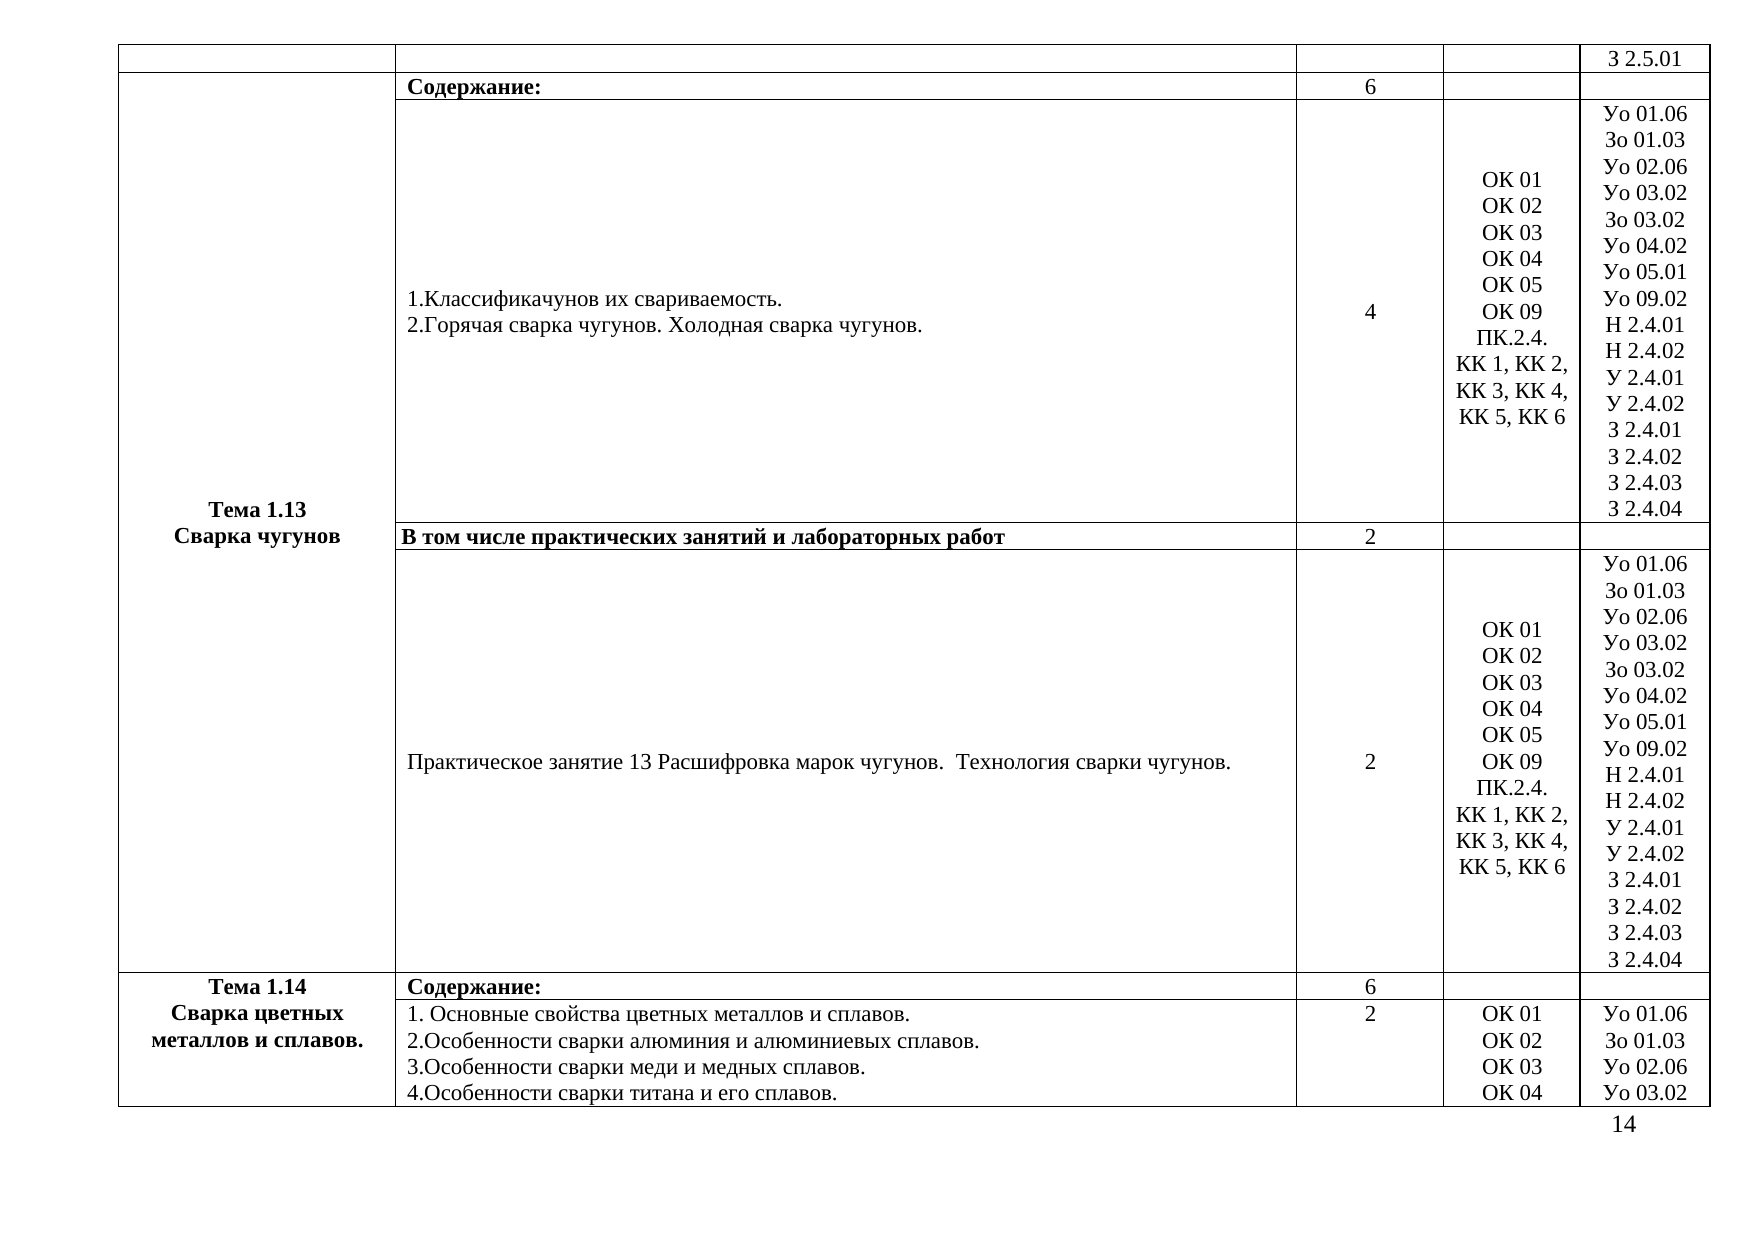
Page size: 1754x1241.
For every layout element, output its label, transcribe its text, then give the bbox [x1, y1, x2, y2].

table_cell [1581, 45, 1709, 72]
table_cell Практическое занятие 13 Расшифровка марок чугунов. Технология сварки чугунов. [396, 550, 1296, 972]
table_cell Уо 01.06 Зо 01.03 Уо 02.06 Уо 03.02 Зо 03.02 Уо 04.02 Уо 05.01 Уо 09.02 Н 2.4.01 Н 2.4.02 У 2.4.01 У 2.4.02 З 2.4.01 З 2.4.02 З 2.4.03 З 2.4.04 [1581, 550, 1709, 972]
table_cell [1581, 523, 1709, 549]
table_cell 6 [1297, 973, 1443, 999]
table_cell 2 [1297, 1000, 1443, 1106]
table_cell 6 [1297, 73, 1443, 99]
table_cell 1.Классификачунов их свариваемость. 2.Горячая сварка чугунов. Холодная сварка чугунов. [396, 100, 1296, 522]
table_cell 4 [1297, 100, 1443, 522]
table_cell Тема 1.14 Сварка цветных металлов и сплавов. [119, 973, 395, 1106]
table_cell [396, 45, 1296, 72]
table_cell [1444, 973, 1579, 999]
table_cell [1444, 45, 1579, 72]
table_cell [1581, 1000, 1709, 1106]
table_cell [396, 1000, 1296, 1106]
table_cell Содержание: [396, 973, 1296, 999]
table_cell [1444, 523, 1579, 549]
table_cell 4 [1297, 45, 1443, 72]
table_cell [1444, 1000, 1579, 1106]
table_cell Уо 01.06 Зо 01.03 Уо 02.06 Уо 03.02 Зо 03.02 Уо 04.02 Уо 05.01 Уо 09.02 Н 2.4.01 Н 2.4.02 У 2.4.01 У 2.4.02 З 2.4.01 З 2.4.02 З 2.4.03 З 2.4.04 [1581, 100, 1709, 522]
table_cell [1581, 73, 1709, 99]
table_cell [1581, 973, 1709, 999]
table_cell Содержание: [396, 73, 1296, 99]
table_cell В том числе практических занятий и лабораторных работ [396, 523, 1296, 549]
table_cell ОК 01 ОК 02 ОК 03 ОК 04 ОК 05 ОК 09 ПК.2.4. КК 1, КК 2, КК 3, КК 4, КК 5, КК 6 [1444, 550, 1579, 972]
table_cell ОК 01 ОК 02 ОК 03 ОК 04 ОК 05 ОК 09 ПК.2.4. КК 1, КК 2, КК 3, КК 4, КК 5, КК 6 [1444, 100, 1579, 522]
table_cell 2 [1297, 523, 1443, 549]
table_cell 2 [1297, 550, 1443, 972]
table_cell Тема 1.13 Сварка чугунов [119, 73, 395, 972]
table_cell [1444, 73, 1579, 99]
